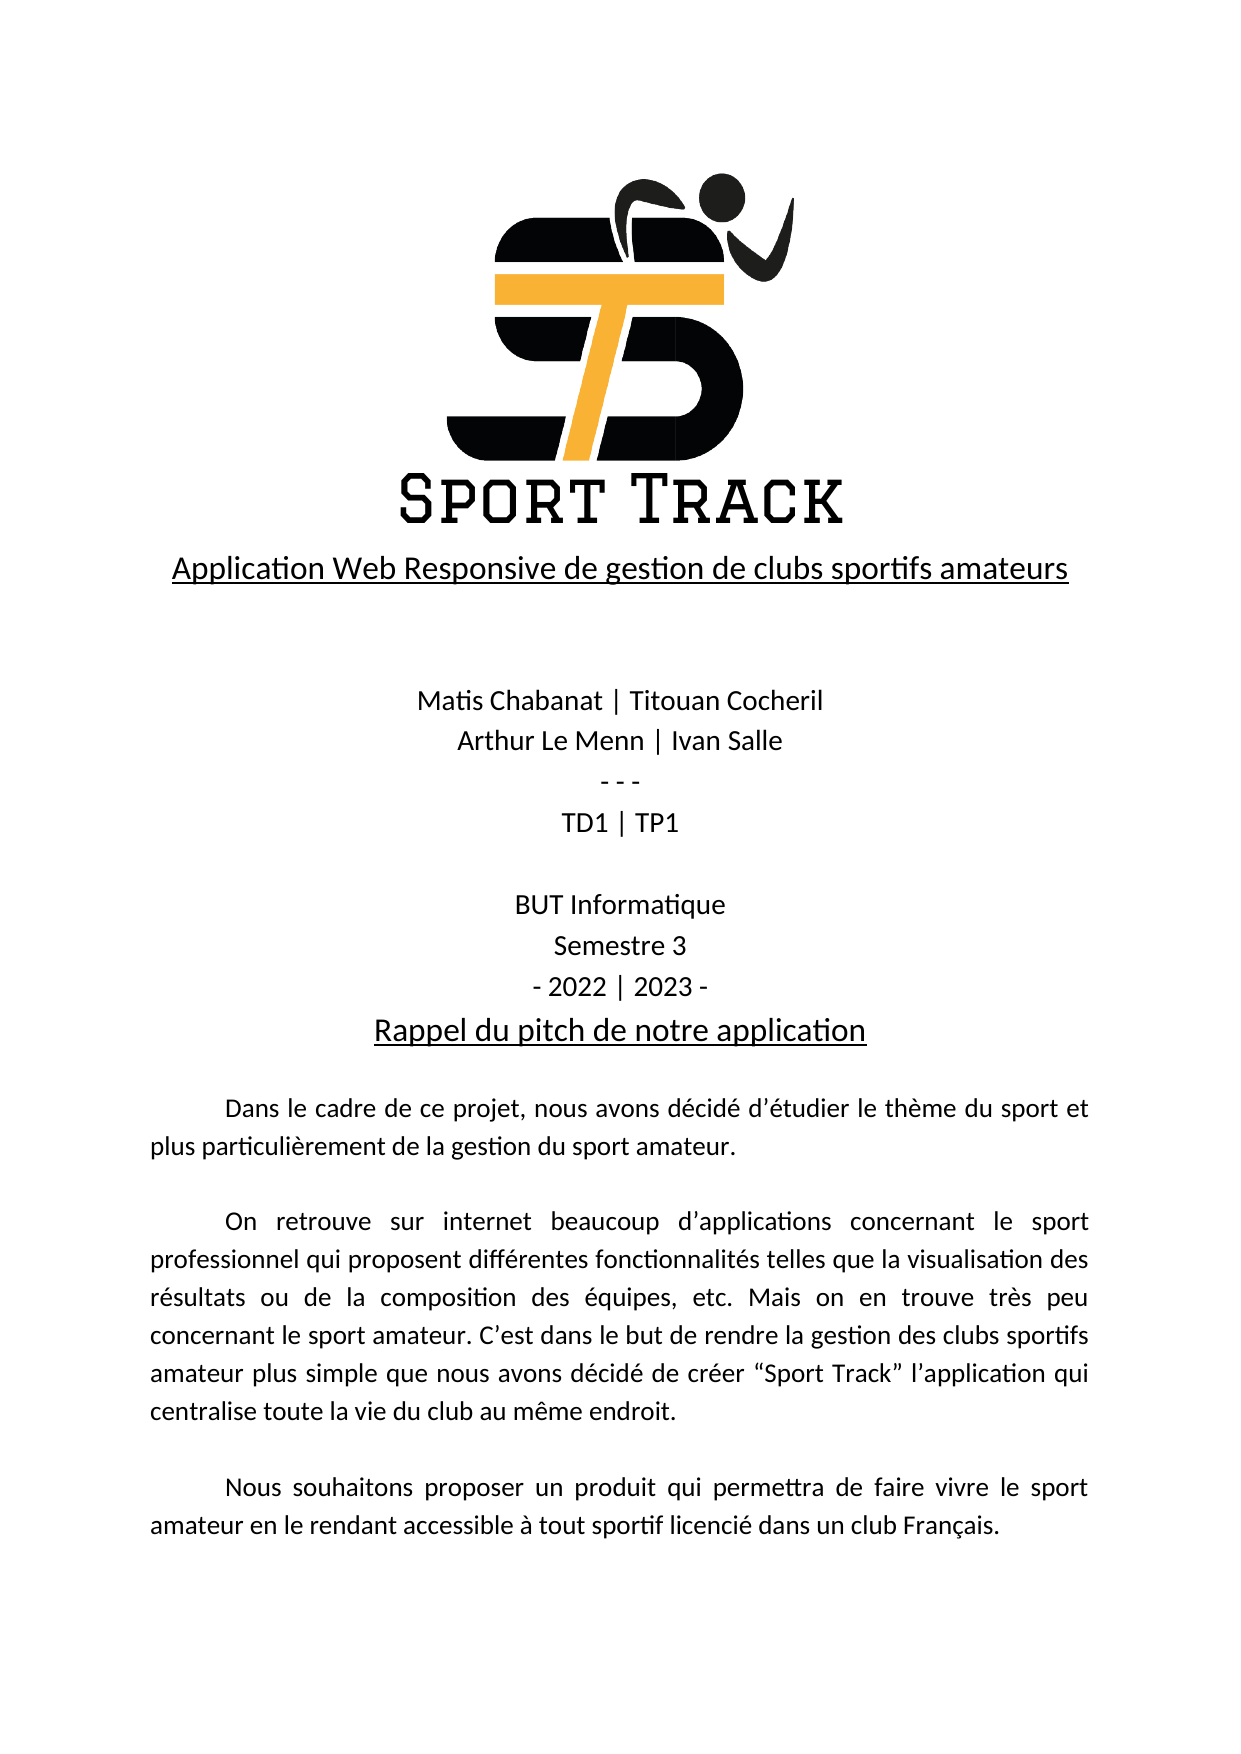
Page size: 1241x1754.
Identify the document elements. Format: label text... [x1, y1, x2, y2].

text Nous souhaitons proposer un produit qui permettra de faire vivre le sport amateur en le rendant accessible à tout sportif licencié dans un club Français. [150, 1470, 1090, 1541]
text Dans le cadre de ce projet, nous avons décidé d’étudier le thème du sport et plus particulièrement de la gestion du sport amateur. [150, 1091, 1090, 1162]
picture [446, 173, 794, 460]
text BUT Informatique [150, 886, 1090, 922]
text Sport Track [150, 460, 1090, 536]
text TD1 | TP1 [150, 804, 1090, 840]
text Application Web Responsive de gestion de clubs sportifs amateurs [150, 547, 1090, 588]
text - - - [150, 763, 1090, 799]
text Arthur Le Menn | Ivan Salle [150, 722, 1090, 758]
text On retrouve sur internet beaucoup d’applications concernant le sport professionnel qui proposent différentes fonctionnalités telles que la visualisation des résultats ou de la composition des équipes, etc. Mais on en trouve très peu concernant le sport amateur. C’est dans le but de rendre la gestion des clubs sportifs amateur plus simple que nous avons décidé de créer “Sport Track” l’application qui centralise toute la vie du club au même endroit. [150, 1204, 1090, 1427]
text Rappel du pitch de notre application [150, 1009, 1090, 1050]
text - 2022 | 2023 - [150, 968, 1090, 1004]
text Matis Chabanat | Titouan Cocheril [150, 682, 1090, 717]
text Semestre 3 [150, 927, 1090, 963]
